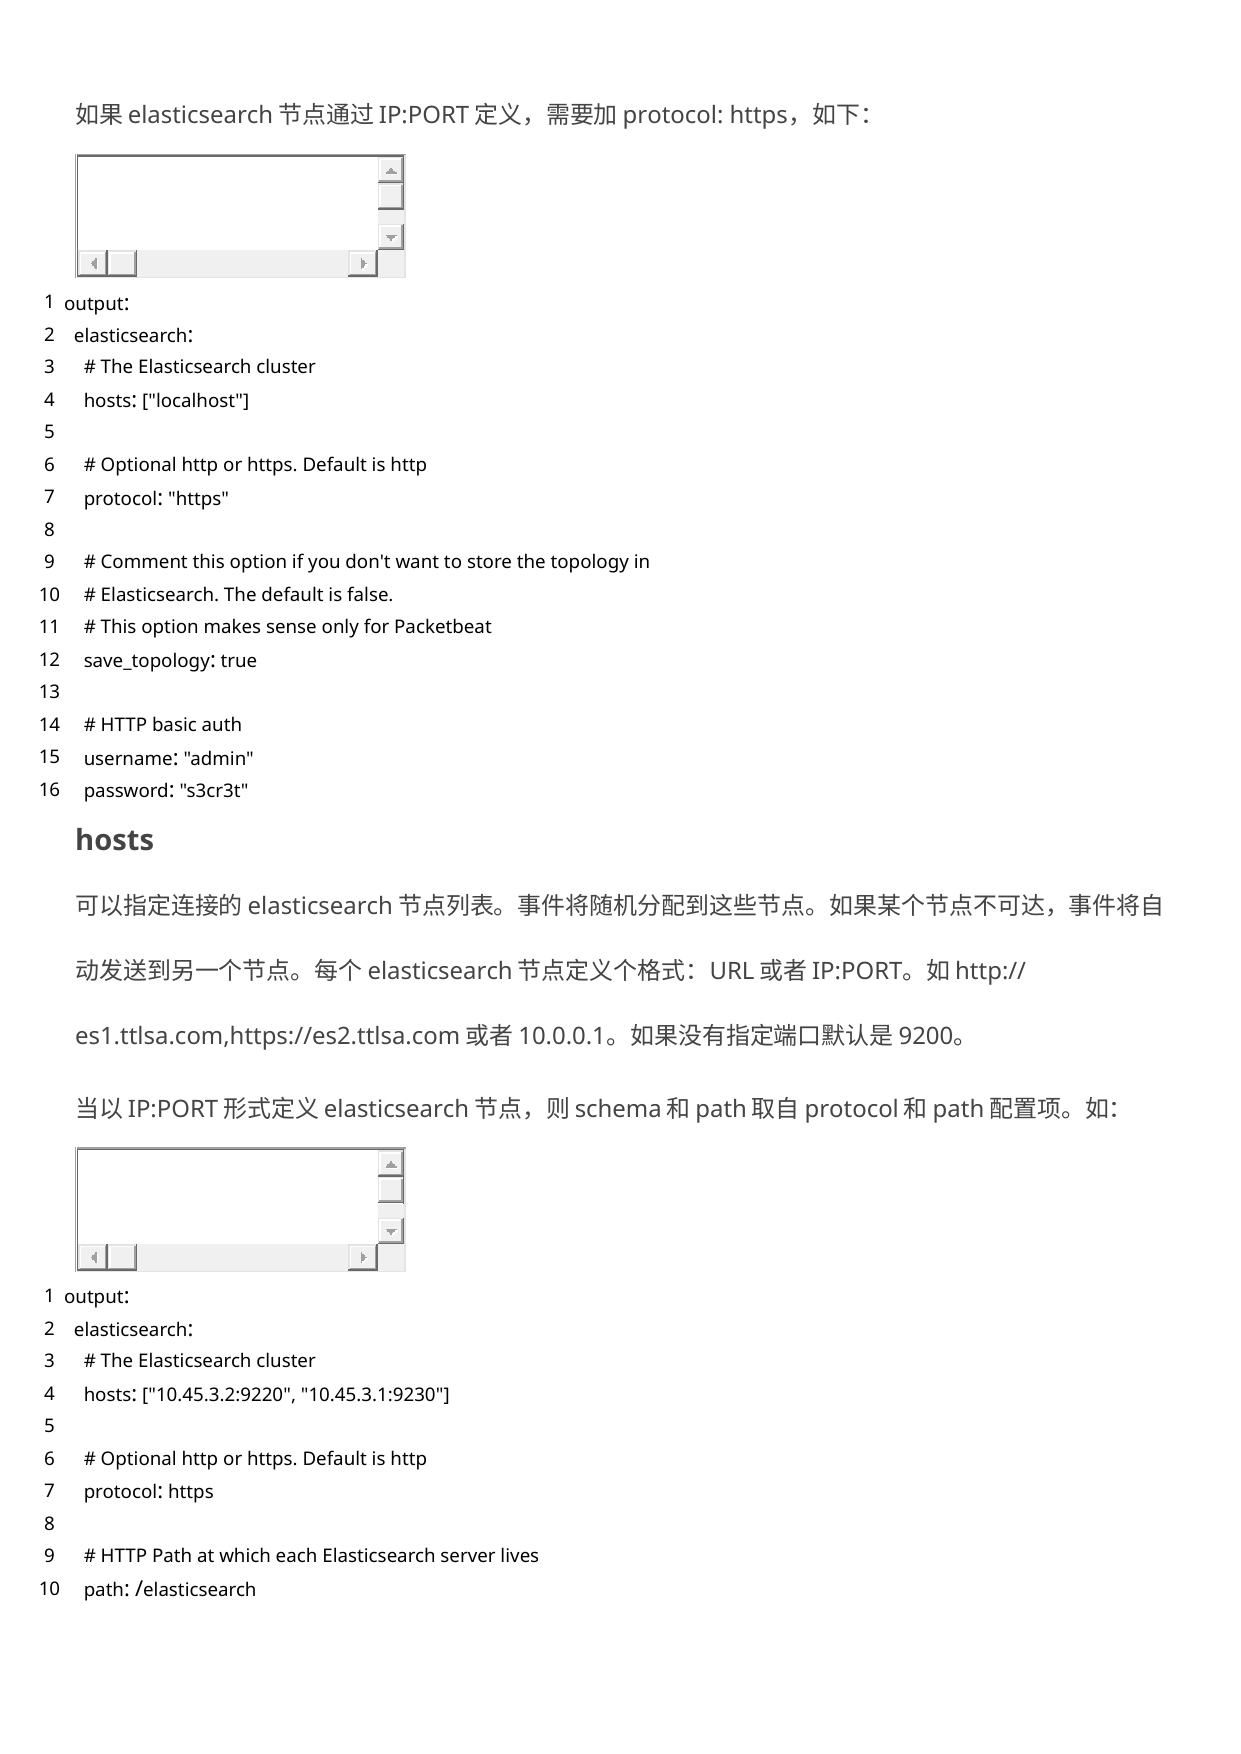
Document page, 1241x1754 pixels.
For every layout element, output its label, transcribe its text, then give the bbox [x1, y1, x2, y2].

subtitle hosts [75, 807, 1165, 872]
table_header output: elasticsearch: # The Elasticsearch cluster hosts: ["10.45.3.2:9220", "10.45.3.1:9230"] # Optional http or https. Default is http protocol: https # HTTP Path at which each Elasticsearch server lives path: /elasticsearch [63, 1277, 1165, 1605]
table_header 1 2 3 4 5 6 7 8 9 10 [36, 1277, 62, 1605]
text 如果elasticsearch节点通过IP:PORT定义，需要加protocol: https，如下： [75, 81, 1165, 146]
table_header output: elasticsearch: # The Elasticsearch cluster hosts: ["localhost"] # Optional http or https. Default is http protocol: "https" # Comment this option if you don't want to store the topology in # Elasticsearch. The default is false. # This option makes sense only for Packetbeat save_topology: true # HTTP basic auth username: "admin" password: "s3cr3t" [63, 284, 1165, 807]
table_header 1 2 3 4 5 6 7 8 9 10 11 12 13 14 15 16 [36, 284, 62, 807]
text 可以指定连接的elasticsearch节点列表。事件将随机分配到这些节点。如果某个节点不可达，事件将自动发送到另一个节点。每个elasticsearch节点定义个格式：URL或者IP:PORT。如http://es1.ttlsa.com,https://es2.ttlsa.com或者10.0.0.1。如果没有指定端口默认是9200。 [75, 872, 1165, 1067]
text 当以IP:PORT形式定义elasticsearch节点，则schema和path取自protocol和path配置项。如： [75, 1074, 1165, 1139]
